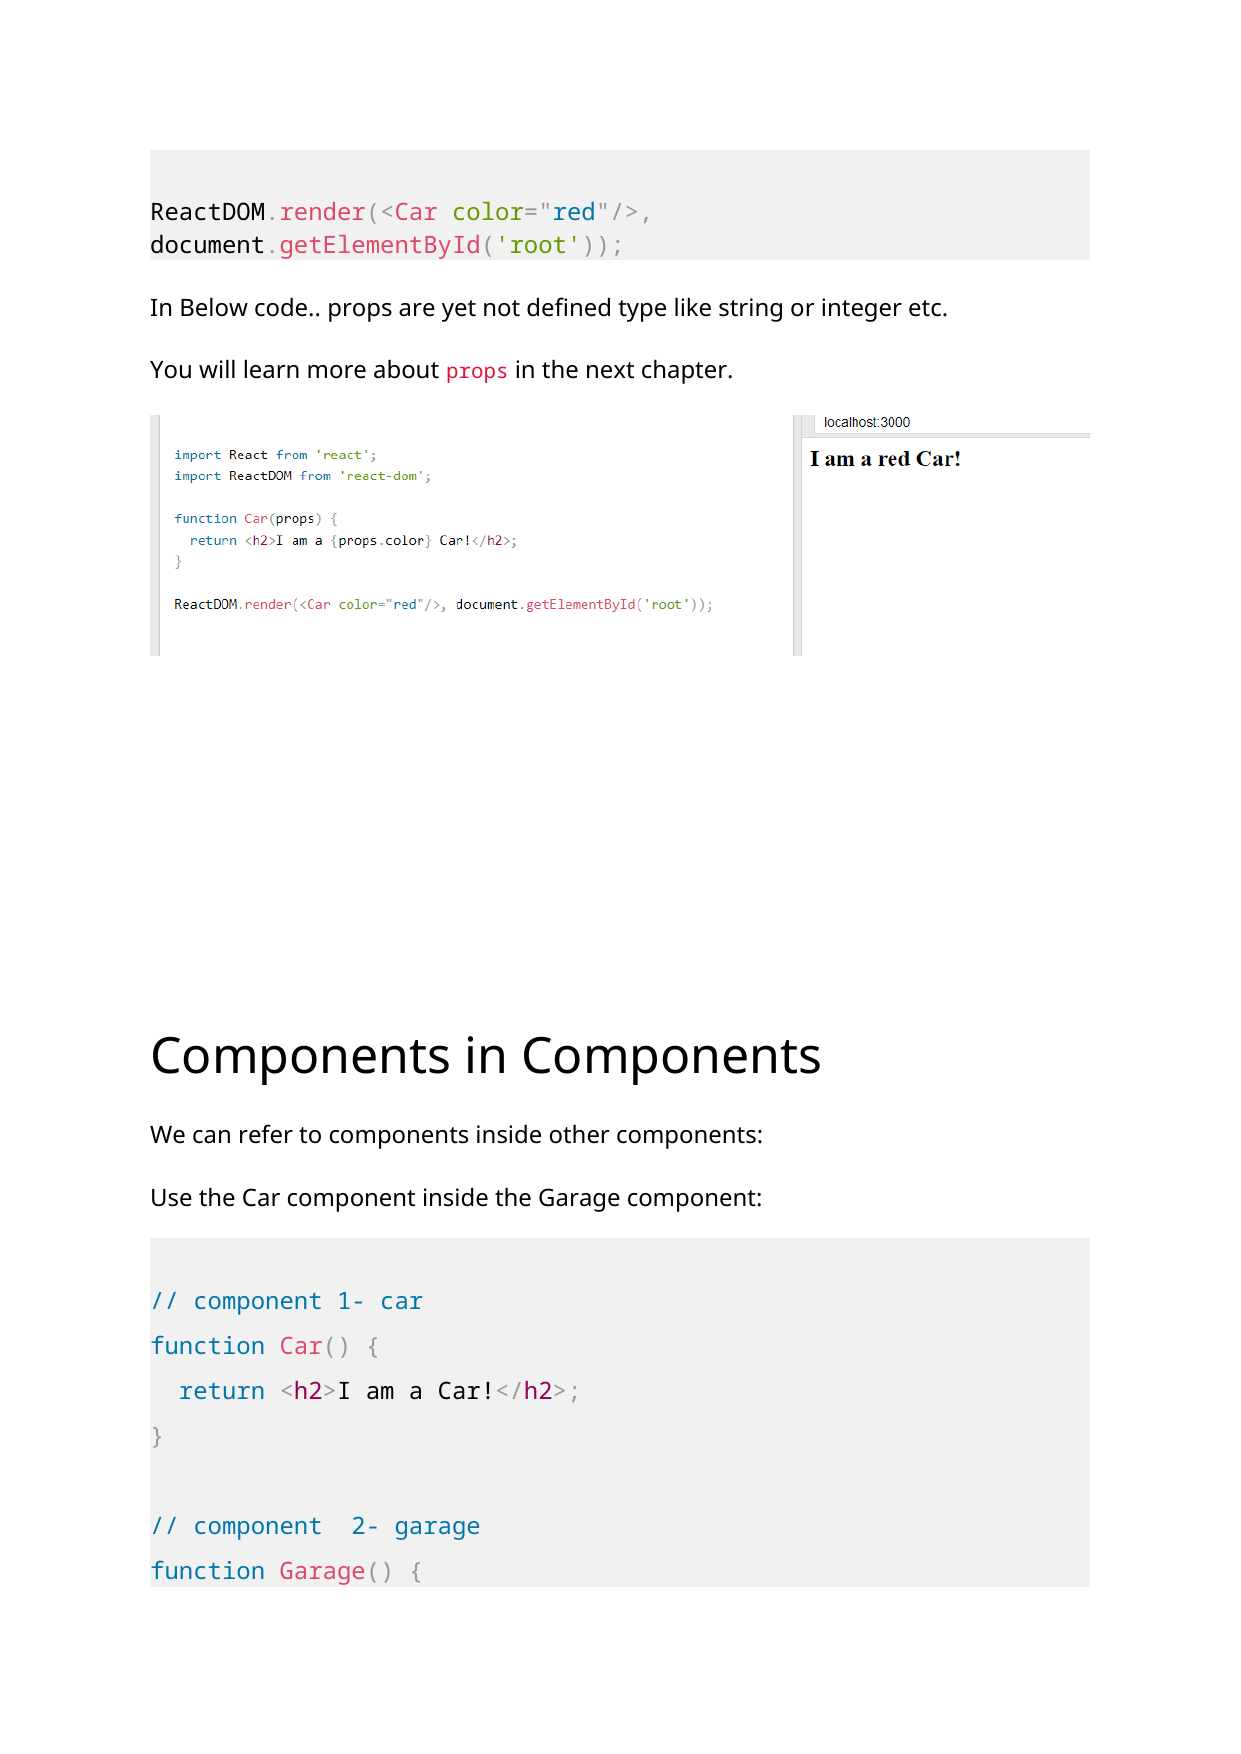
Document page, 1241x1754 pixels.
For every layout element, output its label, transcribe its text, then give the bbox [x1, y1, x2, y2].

text Use the Car component inside the Garage component: [150, 1181, 1090, 1213]
text You will learn more about props in the next chapter. [150, 353, 1090, 386]
text // component 2- garage [150, 1509, 1090, 1542]
text } [150, 1419, 1090, 1451]
text function Car() { [150, 1329, 1090, 1361]
text // component 1- car [150, 1283, 1090, 1316]
text ReactDOM.render(<Car color="red"/>, document.getElementById('root')); [150, 195, 1090, 260]
text return <h2>I am a Car!</h2>; [150, 1374, 1090, 1406]
text In Below code.. props are yet not defined type like string or integer etc. [150, 290, 1090, 323]
text function Garage() { [150, 1554, 1090, 1587]
subtitle Components in Components [150, 1020, 1090, 1088]
picture [150, 415, 1091, 656]
text We can refer to components inside other components: [150, 1118, 1090, 1151]
